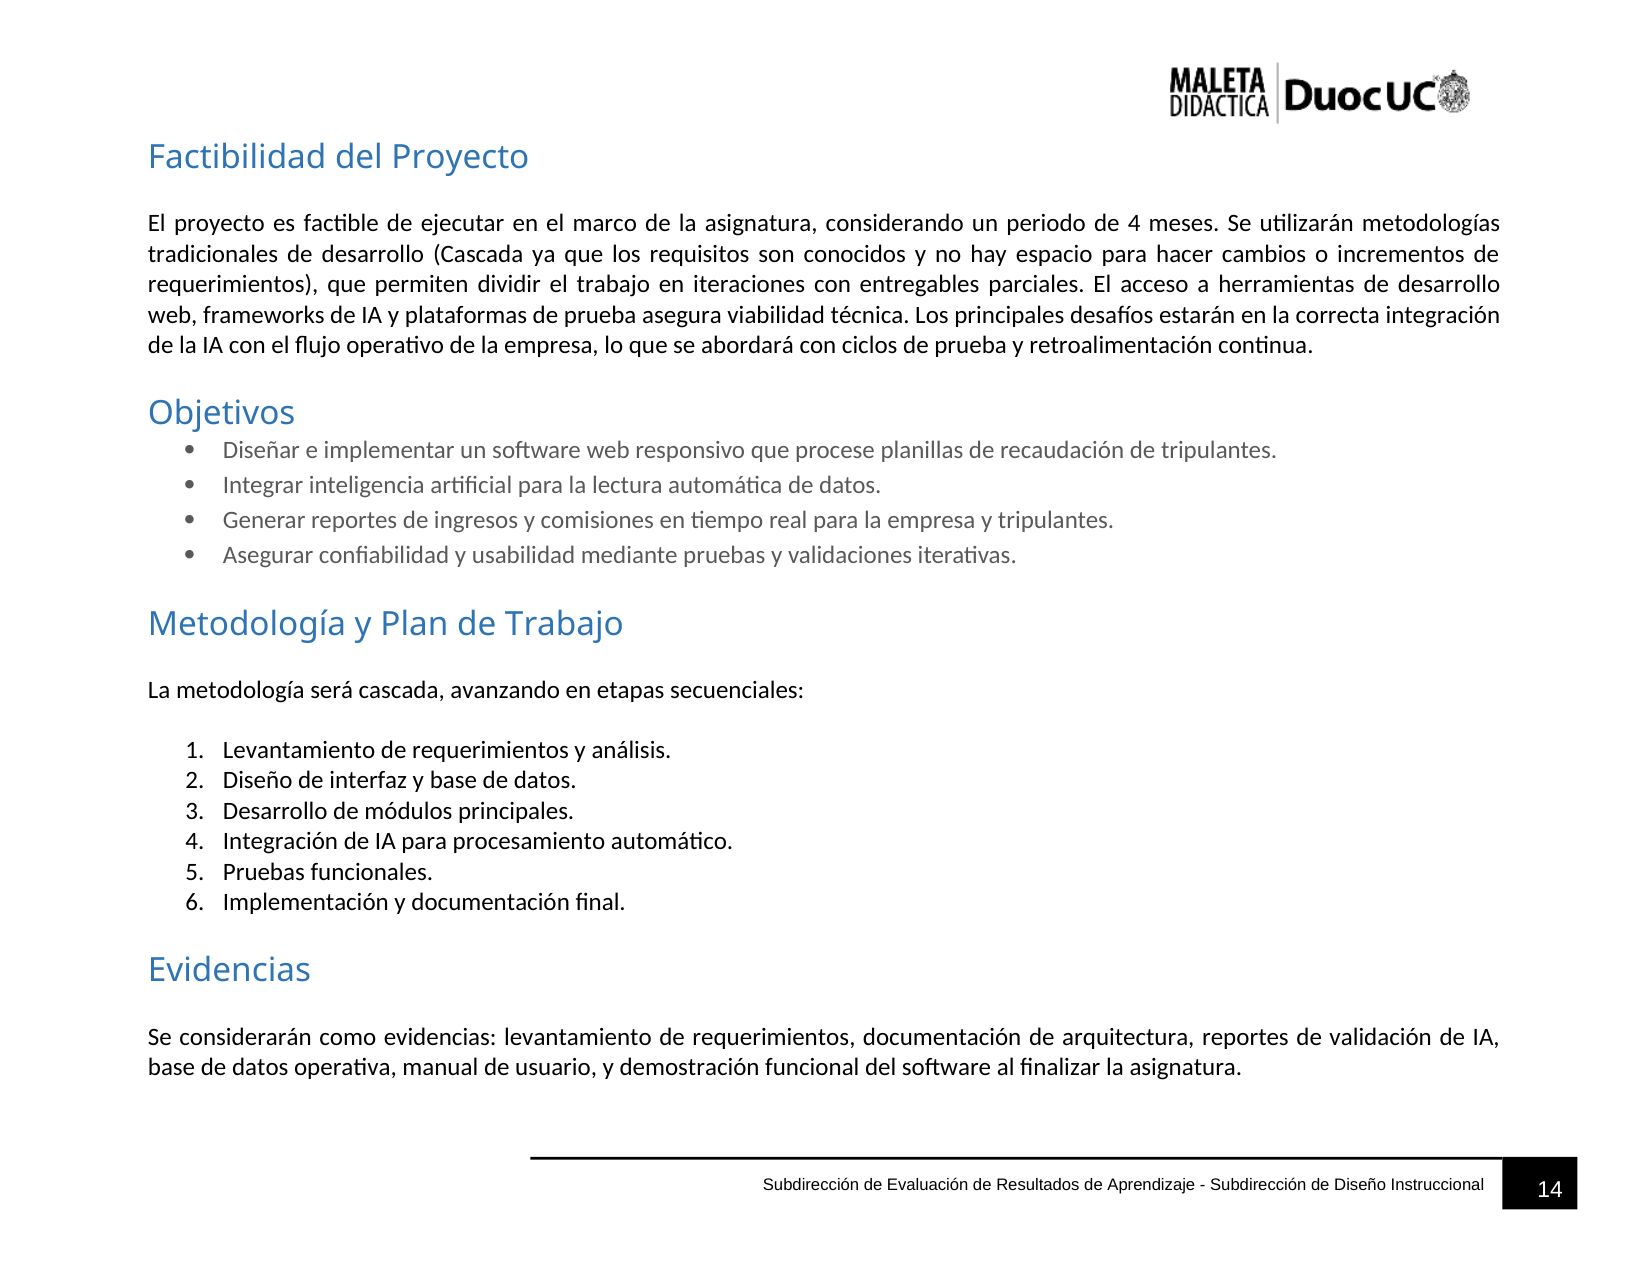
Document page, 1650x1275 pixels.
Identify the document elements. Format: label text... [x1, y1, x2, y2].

list Generar reportes de ingresos y comisiones en tiempo real para la empresa y tripulantes. [185, 505, 1502, 535]
subtitle Evidencias [148, 946, 1502, 992]
list Diseño de interfaz y base de datos. [185, 764, 1502, 795]
list Levantamiento de requerimientos y análisis. [185, 734, 1502, 764]
list Diseñar e implementar un software web responsivo que procese planillas de recaudación de tripulantes. [185, 435, 1502, 465]
list Integrar inteligencia artificial para la lectura automática de datos. [185, 470, 1502, 500]
subtitle Metodología y Plan de Trabajo [148, 600, 1502, 645]
list Desarrollo de módulos principales. [185, 795, 1502, 826]
list Integración de IA para procesamiento automático. [185, 826, 1502, 856]
text El proyecto es factible de ejecutar en el marco de la asignatura, considerando un periodo de 4 meses. Se utilizarán metodologías tradicionales de desarrollo (Cascada ya que los requisitos son conocidos y no hay espacio para hacer cambios o incrementos de requerimientos), que permiten dividir el trabajo en iteraciones con entregables parciales. El acceso a herramientas de desarrollo web, frameworks de IA y plataformas de prueba asegura viabilidad técnica. Los principales desafíos estarán en la correcta integración de la IA con el flujo operativo de la empresa, lo que se abordará con ciclos de prueba y retroalimentación continua. [148, 207, 1502, 360]
list Implementación y documentación final. [185, 887, 1502, 917]
text Se considerarán como evidencias: levantamiento de requerimientos, documentación de arquitectura, reportes de validación de IA, base de datos operativa, manual de usuario, y demostración funcional del software al finalizar la asignatura. [148, 1021, 1502, 1082]
list Asegurar confiabilidad y usabilidad mediante pruebas y validaciones iterativas. [185, 540, 1502, 570]
list Pruebas funcionales. [185, 856, 1502, 887]
subtitle Objetivos [148, 389, 1502, 435]
subtitle Factibilidad del Proyecto [148, 133, 1502, 178]
picture [1162, 54, 1478, 130]
text La metodología será cascada, avanzando en etapas secuenciales: [148, 674, 1502, 705]
